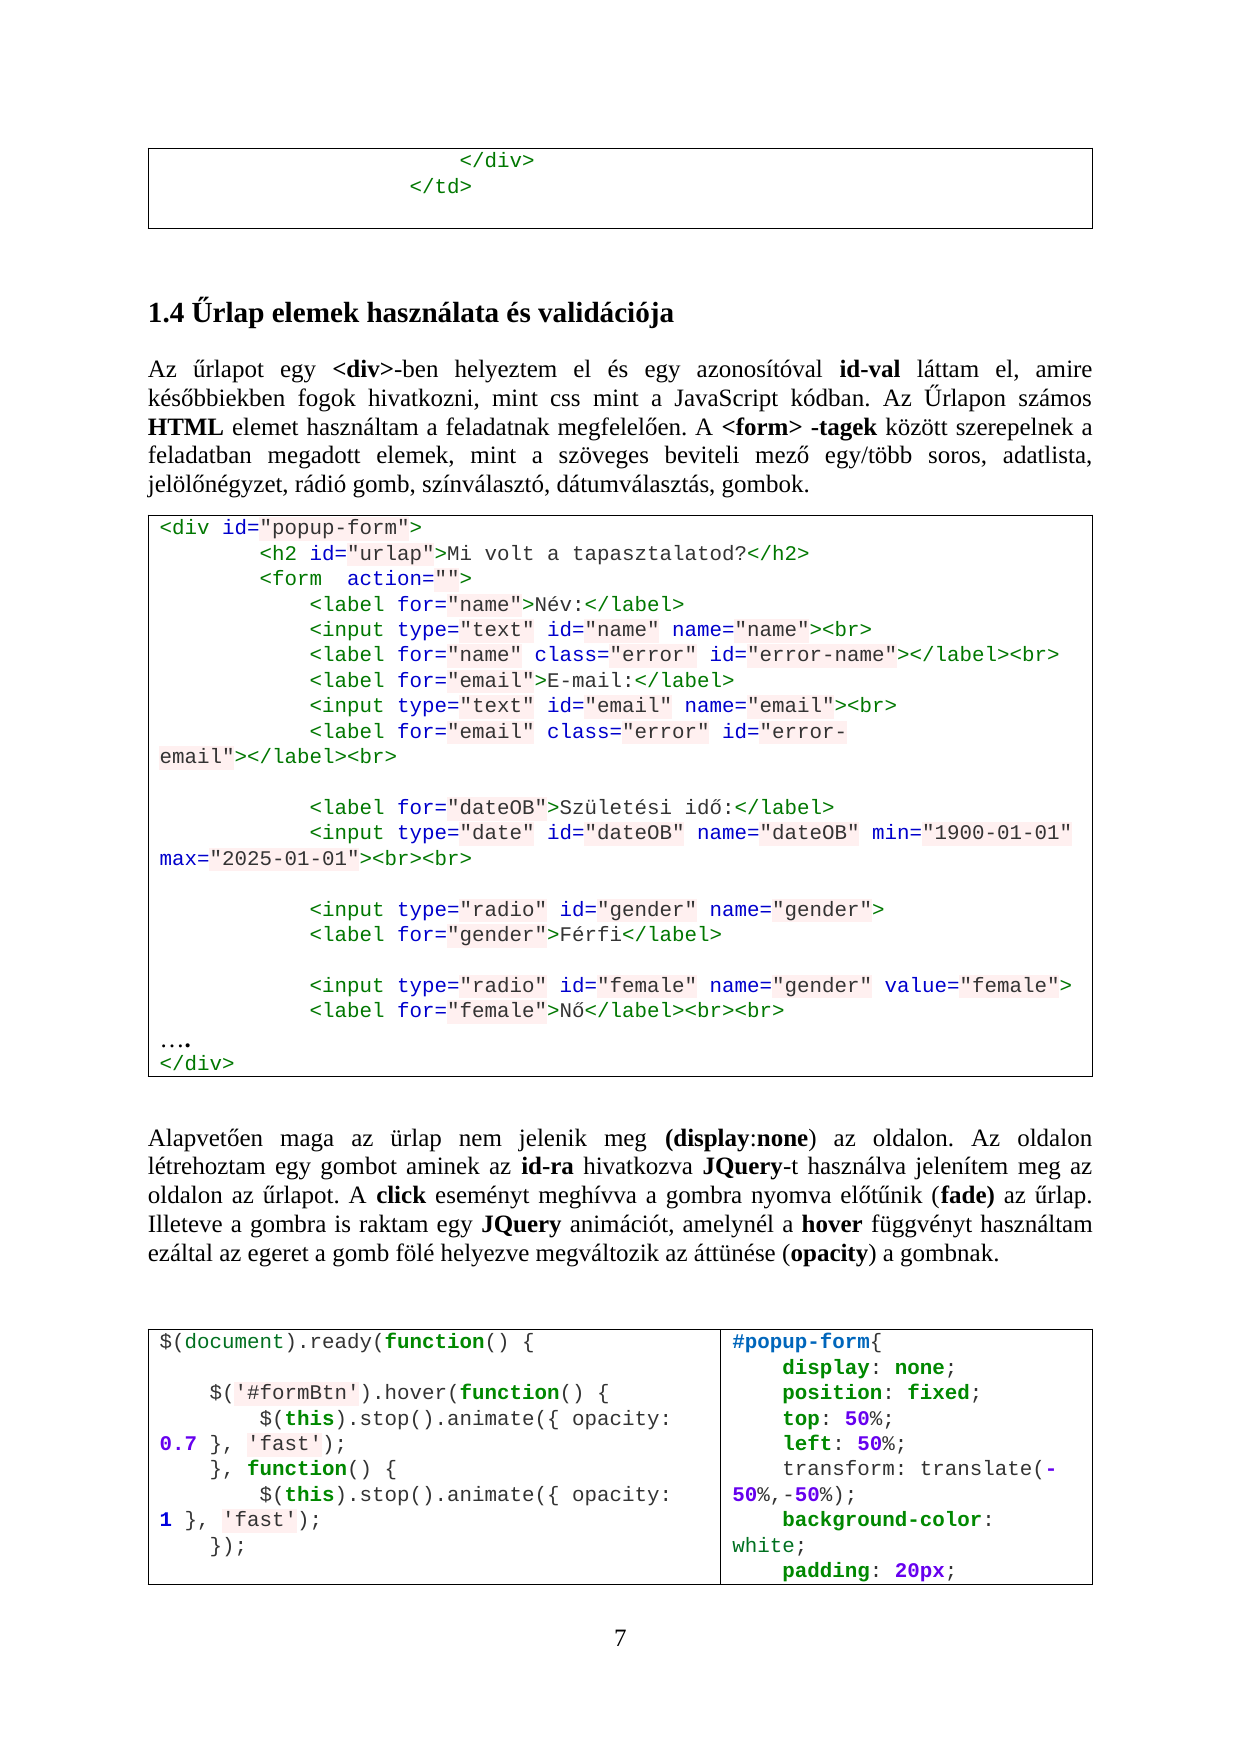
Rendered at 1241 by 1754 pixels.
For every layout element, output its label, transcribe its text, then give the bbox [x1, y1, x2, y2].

table_header <div id="popup-form"> <h2 id="urlap">Mi volt a tapasztalatod?</h2> <form action=""> <label for="name">Név:</label> <input type="text" id="name" name="name"><br> <label for="name" class="error" id="error-name"></label><br> <label for="email">E-mail:</label> <input type="text" id="email" name="email"><br> <label for="email" class="error" id="error-email"></label><br> <label for="dateOB">Születési idő:</label> <input type="date" id="dateOB" name="dateOB" min="1900-01-01" max="2025-01-01"><br><br> <input type="radio" id="gender" name="gender"> <label for="gender">Férfi</label> <input type="radio" id="female" name="gender" value="female"> <label for="female">Nő</label><br><br> …. </div> [149, 516, 1092, 1076]
subtitle 1.4 Űrlap elemek használata és validációja [148, 296, 1093, 329]
text Alapvetően maga az ürlap nem jelenik meg (display:none) az oldalon. Az oldalon létrehoztam egy gombot aminek az id-ra hivatkozva JQuery-t használva jelenítem meg az oldalon az űrlapot. A click eseményt meghívva a gombra nyomva előtűnik (fade) az űrlap. Illeteve a gombra is raktam egy JQuery animációt, amelynél a hover függvényt használtam ezáltal az egeret a gomb fölé helyezve megváltozik az áttünése (opacity) a gombnak. [148, 1123, 1093, 1266]
text Az űrlapot egy <div>-ben helyeztem el és egy azonosítóval id-val láttam el, amire későbbiekben fogok hivatkozni, mint css mint a JavaScript kódban. Az Űrlapon számos HTML elemet használtam a feladatnak megfelelően. A <form> -tagek között szerepelnek a feladatban megadott elemek, mint a szöveges beviteli mező egy/több soros, adatlista, jelölőnégyzet, rádió gomb, színválasztó, dátumválasztás, gombok. [148, 354, 1093, 498]
